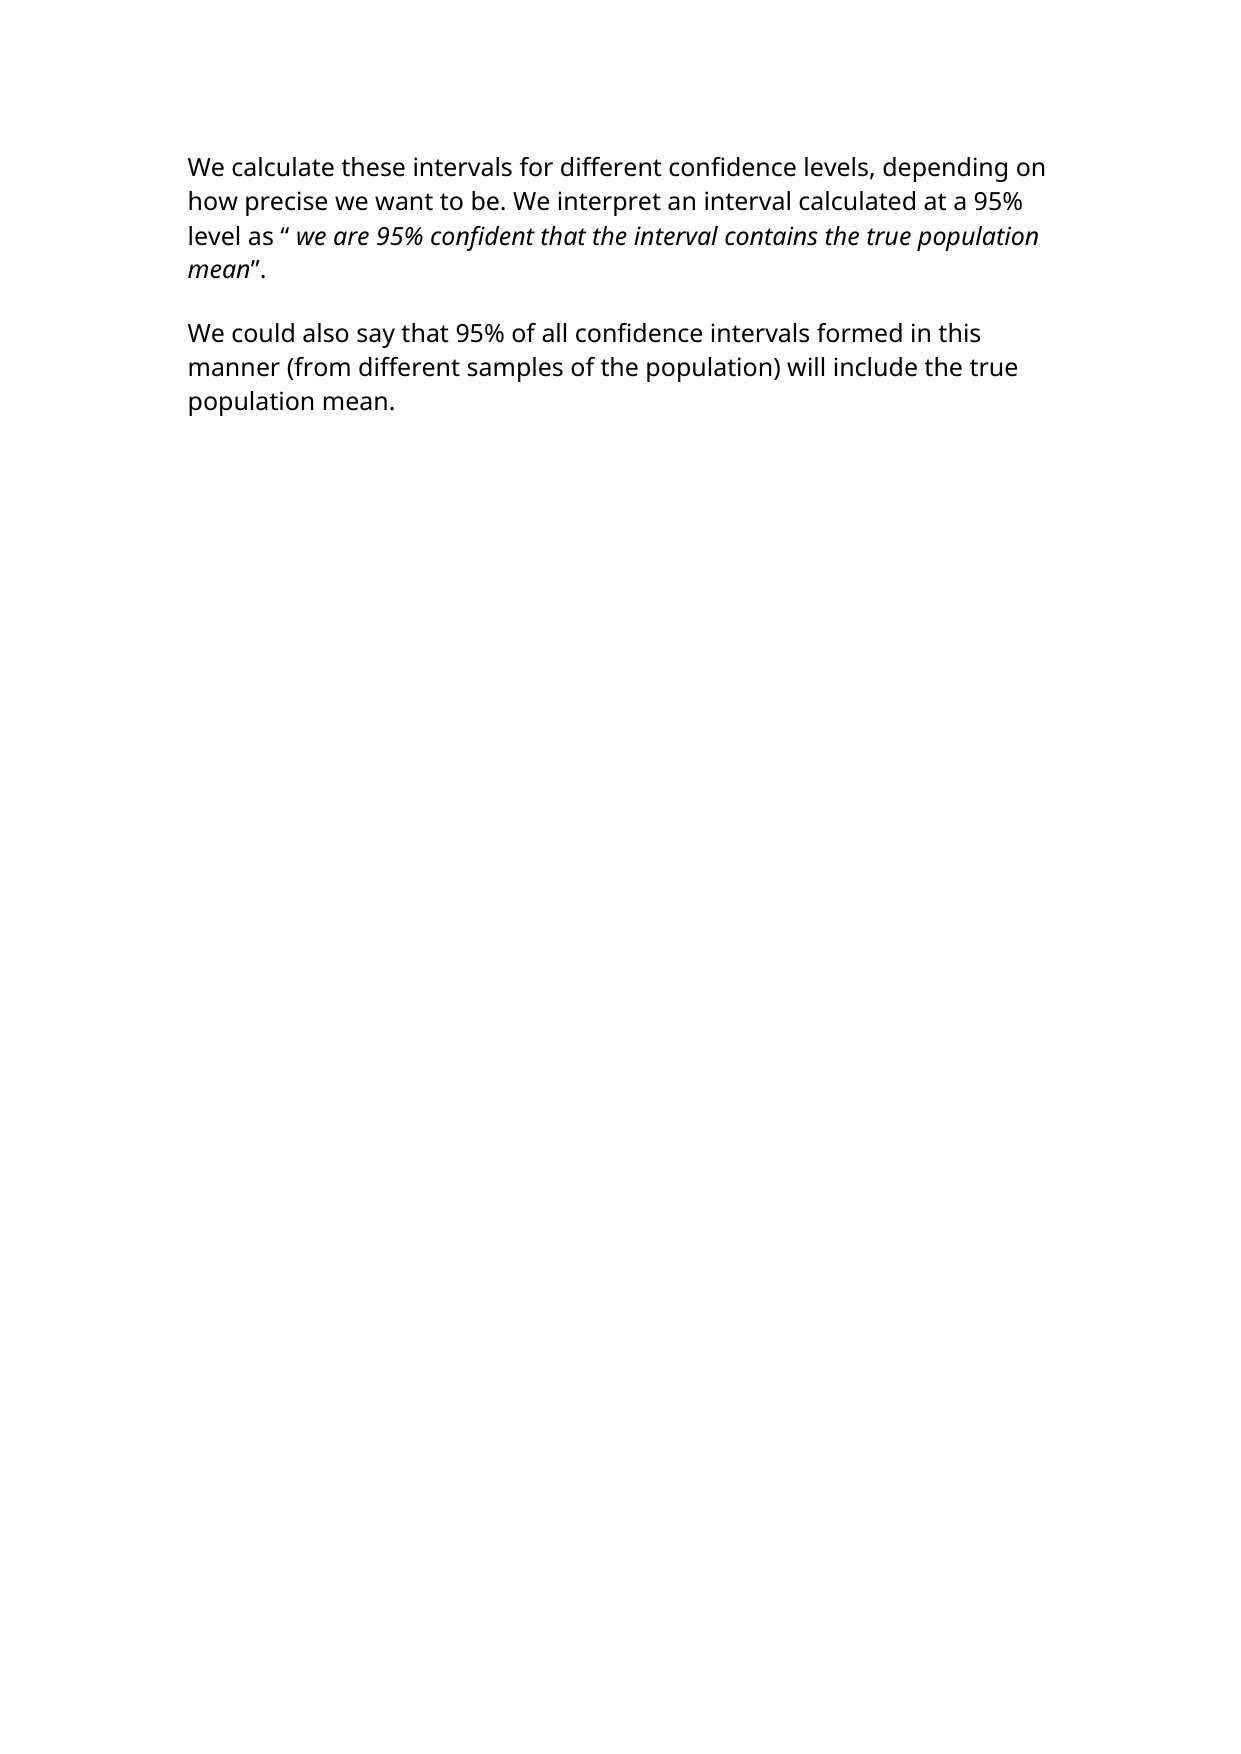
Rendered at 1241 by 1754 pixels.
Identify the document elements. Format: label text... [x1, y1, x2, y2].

text We could also say that 95% of all confidence intervals formed in this manner (from different samples of the population) will include the true population mean. [187, 315, 1053, 418]
text We calculate these intervals for different confidence levels, depending on how precise we want to be. We interpret an interval calculated at a 95% level as “ we are 95% confident that the interval contains the true population mean”. [187, 150, 1053, 286]
